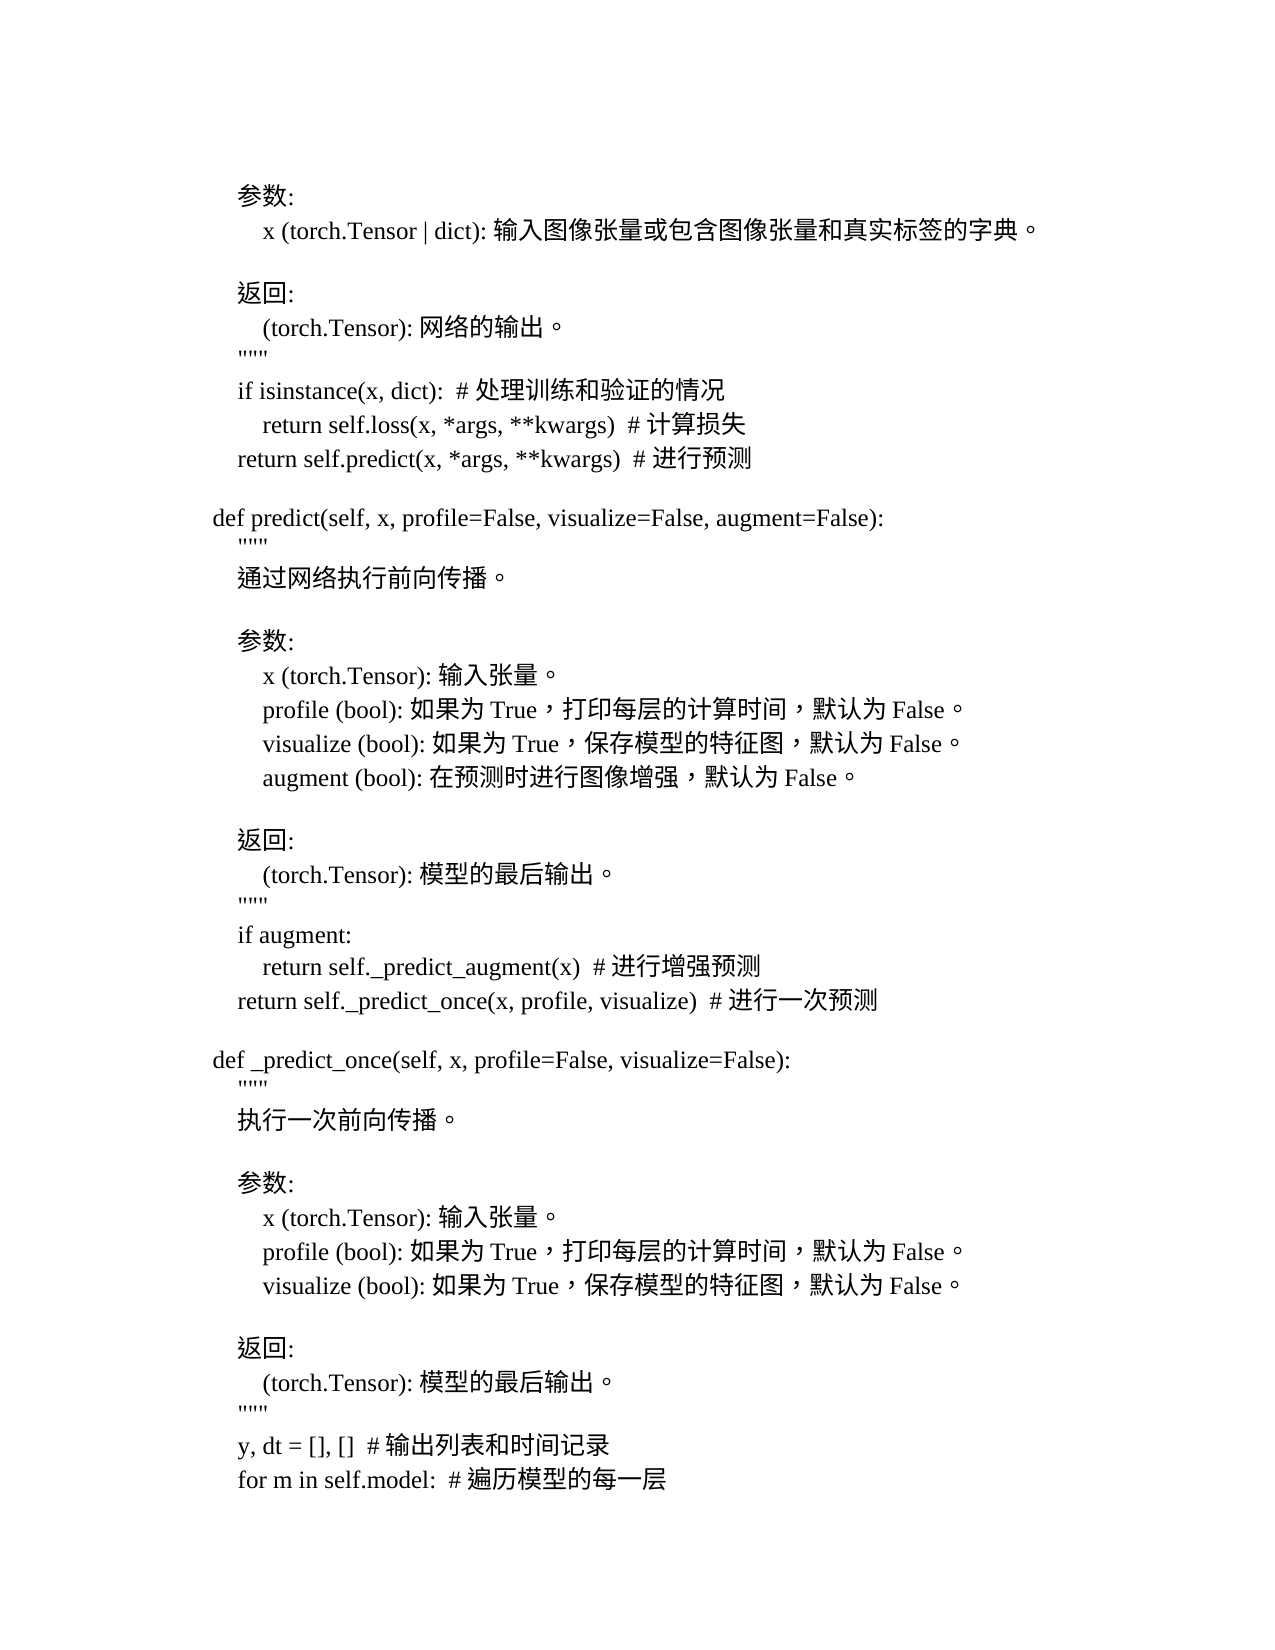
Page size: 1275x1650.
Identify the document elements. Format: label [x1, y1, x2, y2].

text [187, 150, 1087, 1496]
